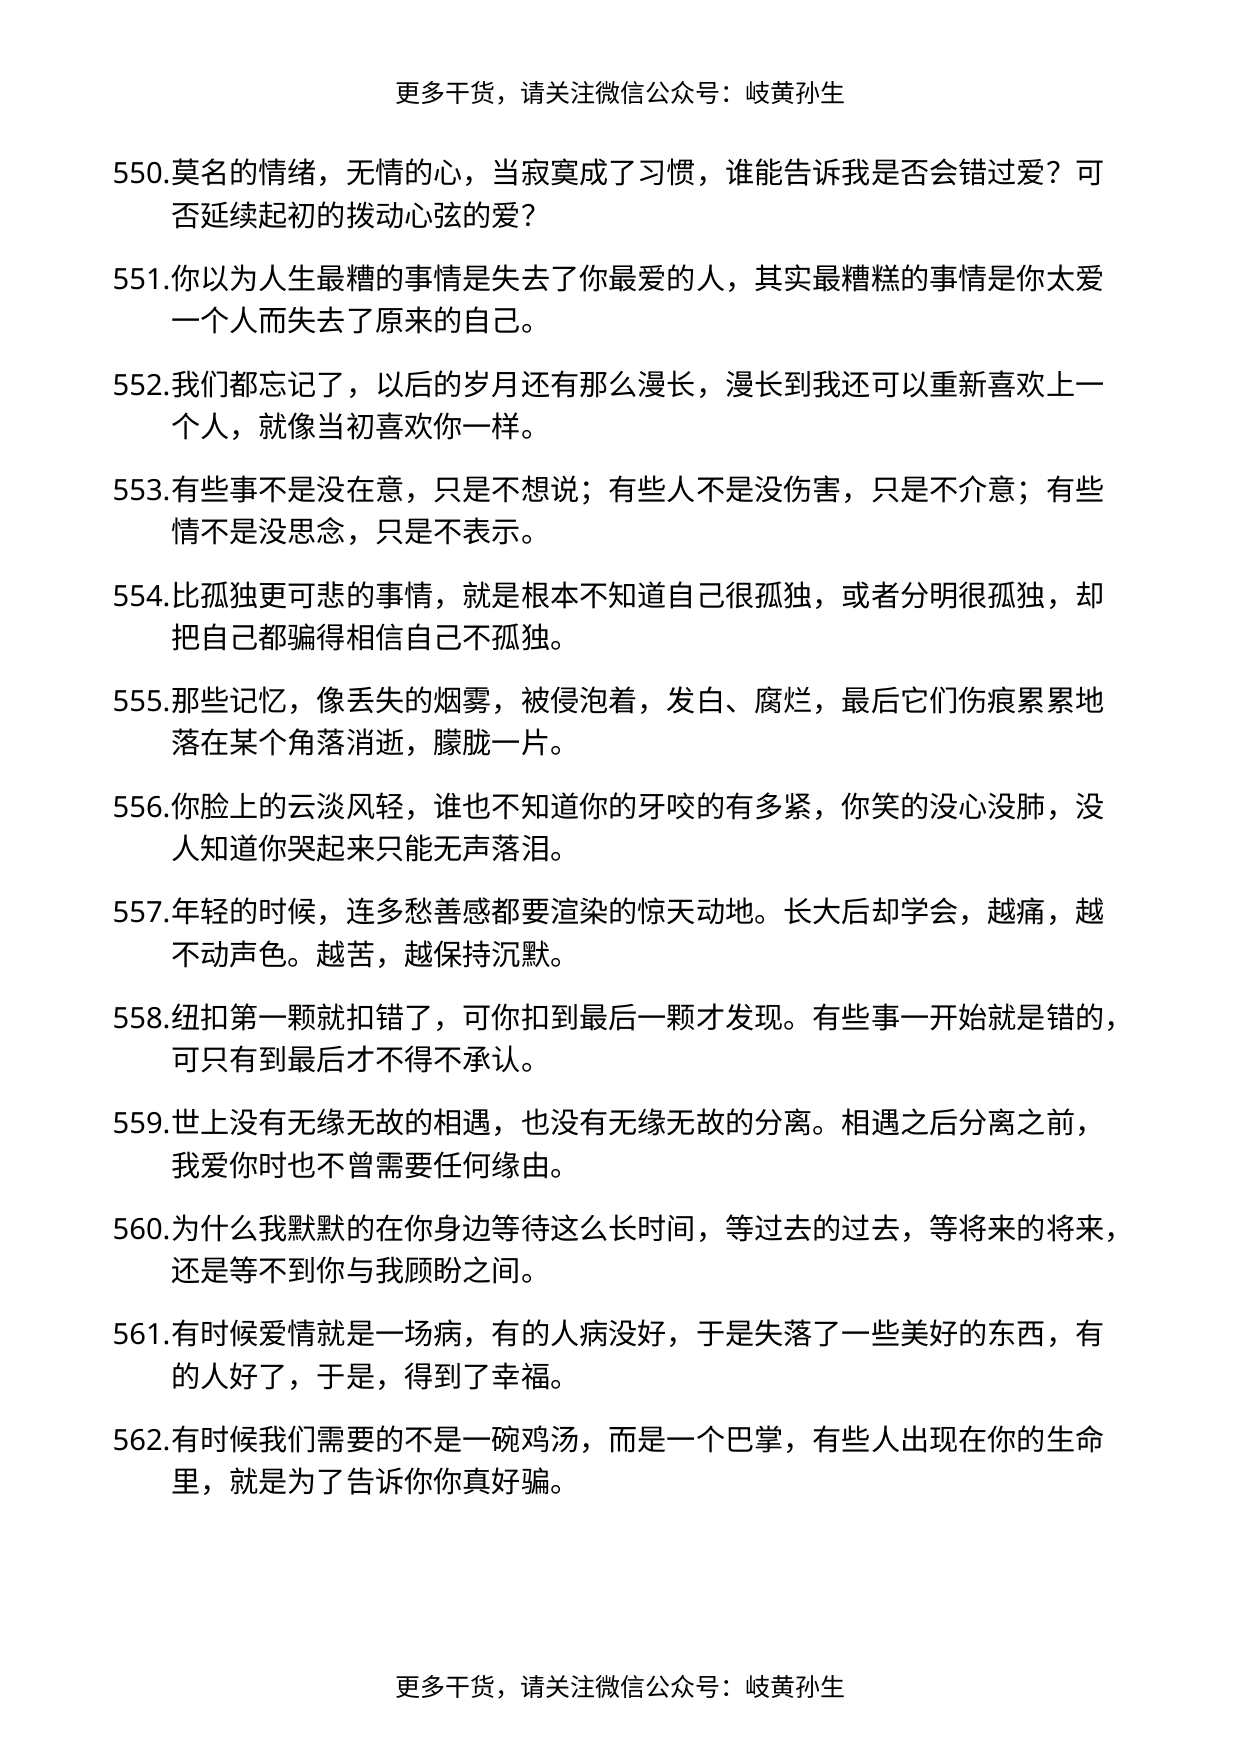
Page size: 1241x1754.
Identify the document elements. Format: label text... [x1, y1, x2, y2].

list 你脸上的云淡风轻，谁也不知道你的牙咬的有多紧，你笑的没心没肺，没人知道你哭起来只能无声落泪。 [112, 783, 1128, 868]
list 那些记忆，像丢失的烟雾，被侵泡着，发白、腐烂，最后它们伤痕累累地落在某个角落消逝，朦胧一片。 [112, 678, 1128, 762]
list 为什么我默默的在你身边等待这么长时间，等过去的过去，等将来的将来，还是等不到你与我顾盼之间。 [112, 1205, 1128, 1290]
list 有时候爱情就是一场病，有的人病没好，于是失落了一些美好的东西，有的人好了，于是，得到了幸福。 [112, 1311, 1128, 1395]
list 比孤独更可悲的事情，就是根本不知道自己很孤独，或者分明很孤独，却把自己都骗得相信自己不孤独。 [112, 572, 1128, 657]
list 你以为人生最糟的事情是失去了你最爱的人，其实最糟糕的事情是你太爱一个人而失去了原来的自己。 [112, 256, 1128, 340]
list 莫名的情绪，无情的心，当寂寞成了习惯，谁能告诉我是否会错过爱？可否延续起初的拨动心弦的爱？ [112, 150, 1128, 235]
list 年轻的时候，连多愁善感都要渲染的惊天动地。长大后却学会，越痛，越不动声色。越苦，越保持沉默。 [112, 889, 1128, 973]
list 我们都忘记了，以后的岁月还有那么漫长，漫长到我还可以重新喜欢上一个人，就像当初喜欢你一样。 [112, 361, 1128, 446]
list 有些事不是没在意，只是不想说；有些人不是没伤害，只是不介意；有些情不是没思念，只是不表示。 [112, 467, 1128, 551]
list 纽扣第一颗就扣错了，可你扣到最后一颗才发现。有些事一开始就是错的，可只有到最后才不得不承认。 [112, 994, 1128, 1079]
list 有时候我们需要的不是一碗鸡汤，而是一个巴掌，有些人出现在你的生命里，就是为了告诉你你真好骗。 [112, 1416, 1128, 1501]
list 世上没有无缘无故的相遇，也没有无缘无故的分离。相遇之后分离之前，我爱你时也不曾需要任何缘由。 [112, 1100, 1128, 1184]
